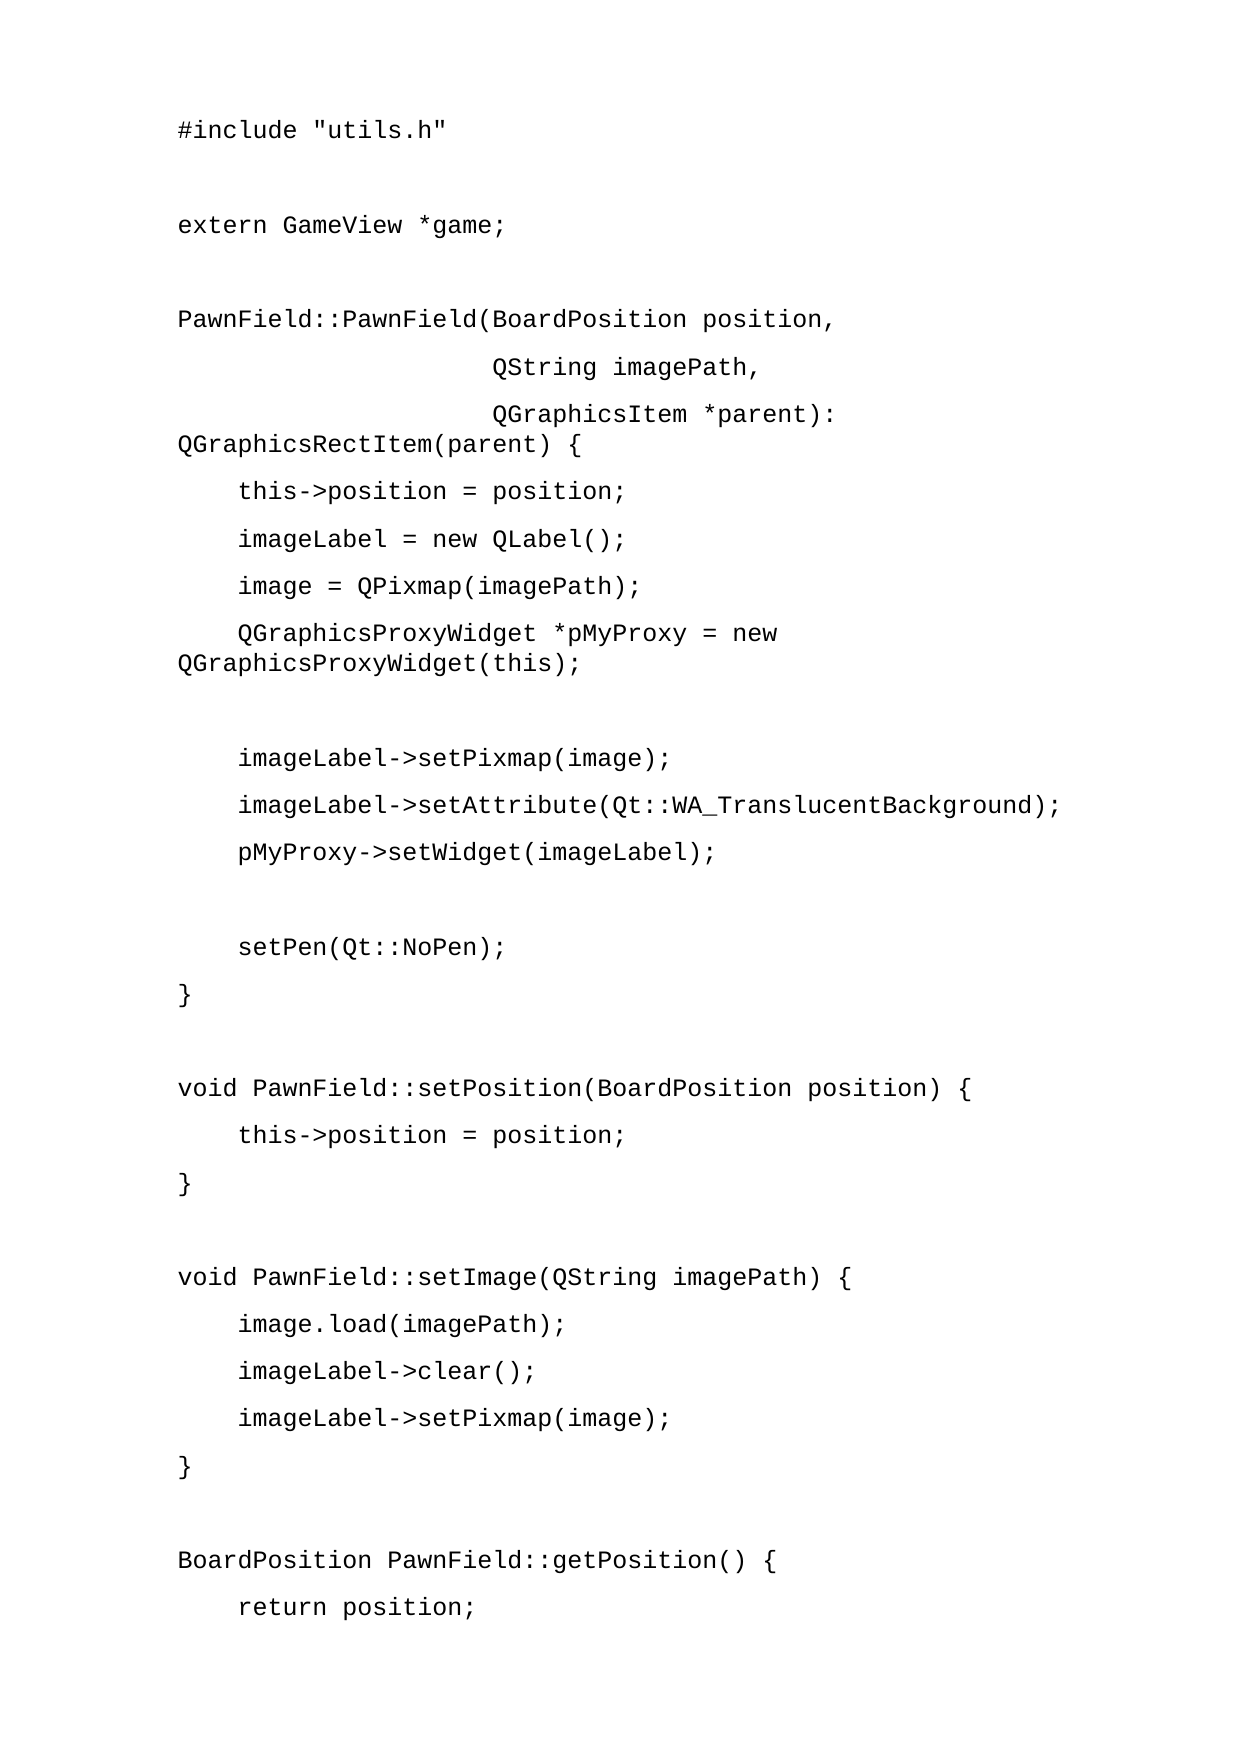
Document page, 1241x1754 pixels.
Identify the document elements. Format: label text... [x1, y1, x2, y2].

text void PawnField::setPosition(BoardPosition position) { [177, 1076, 1152, 1104]
text } [177, 1170, 1152, 1198]
text } [177, 981, 1152, 1010]
text image.load(imagePath); [177, 1312, 1152, 1340]
text #include "utils.h" [177, 118, 1152, 146]
text return position; [177, 1595, 1152, 1623]
text PawnField::PawnField(BoardPosition position, [177, 307, 1152, 335]
text QString imagePath, [177, 354, 1152, 382]
text this->position = position; [177, 1123, 1152, 1151]
text pMyProxy->setWidget(imageLabel); [177, 840, 1152, 868]
text BoardPosition PawnField::getPosition() { [177, 1548, 1152, 1576]
text image = QPixmap(imagePath); [177, 573, 1152, 602]
text extern GameView *game; [177, 212, 1152, 241]
text } [177, 1453, 1152, 1482]
text void PawnField::setImage(QString imagePath) { [177, 1264, 1152, 1293]
text imageLabel->setAttribute(Qt::WA_TranslucentBackground); [177, 793, 1152, 821]
text QGraphicsProxyWidget *pMyProxy = new QGraphicsProxyWidget(this); [177, 621, 1152, 679]
text imageLabel->clear(); [177, 1359, 1152, 1387]
text imageLabel = new QLabel(); [177, 526, 1152, 554]
text setPen(Qt::NoPen); [177, 934, 1152, 962]
text QGraphicsItem *parent): QGraphicsRectItem(parent) { [177, 401, 1152, 460]
text this->position = position; [177, 479, 1152, 507]
text imageLabel->setPixmap(image); [177, 745, 1152, 774]
text imageLabel->setPixmap(image); [177, 1406, 1152, 1434]
